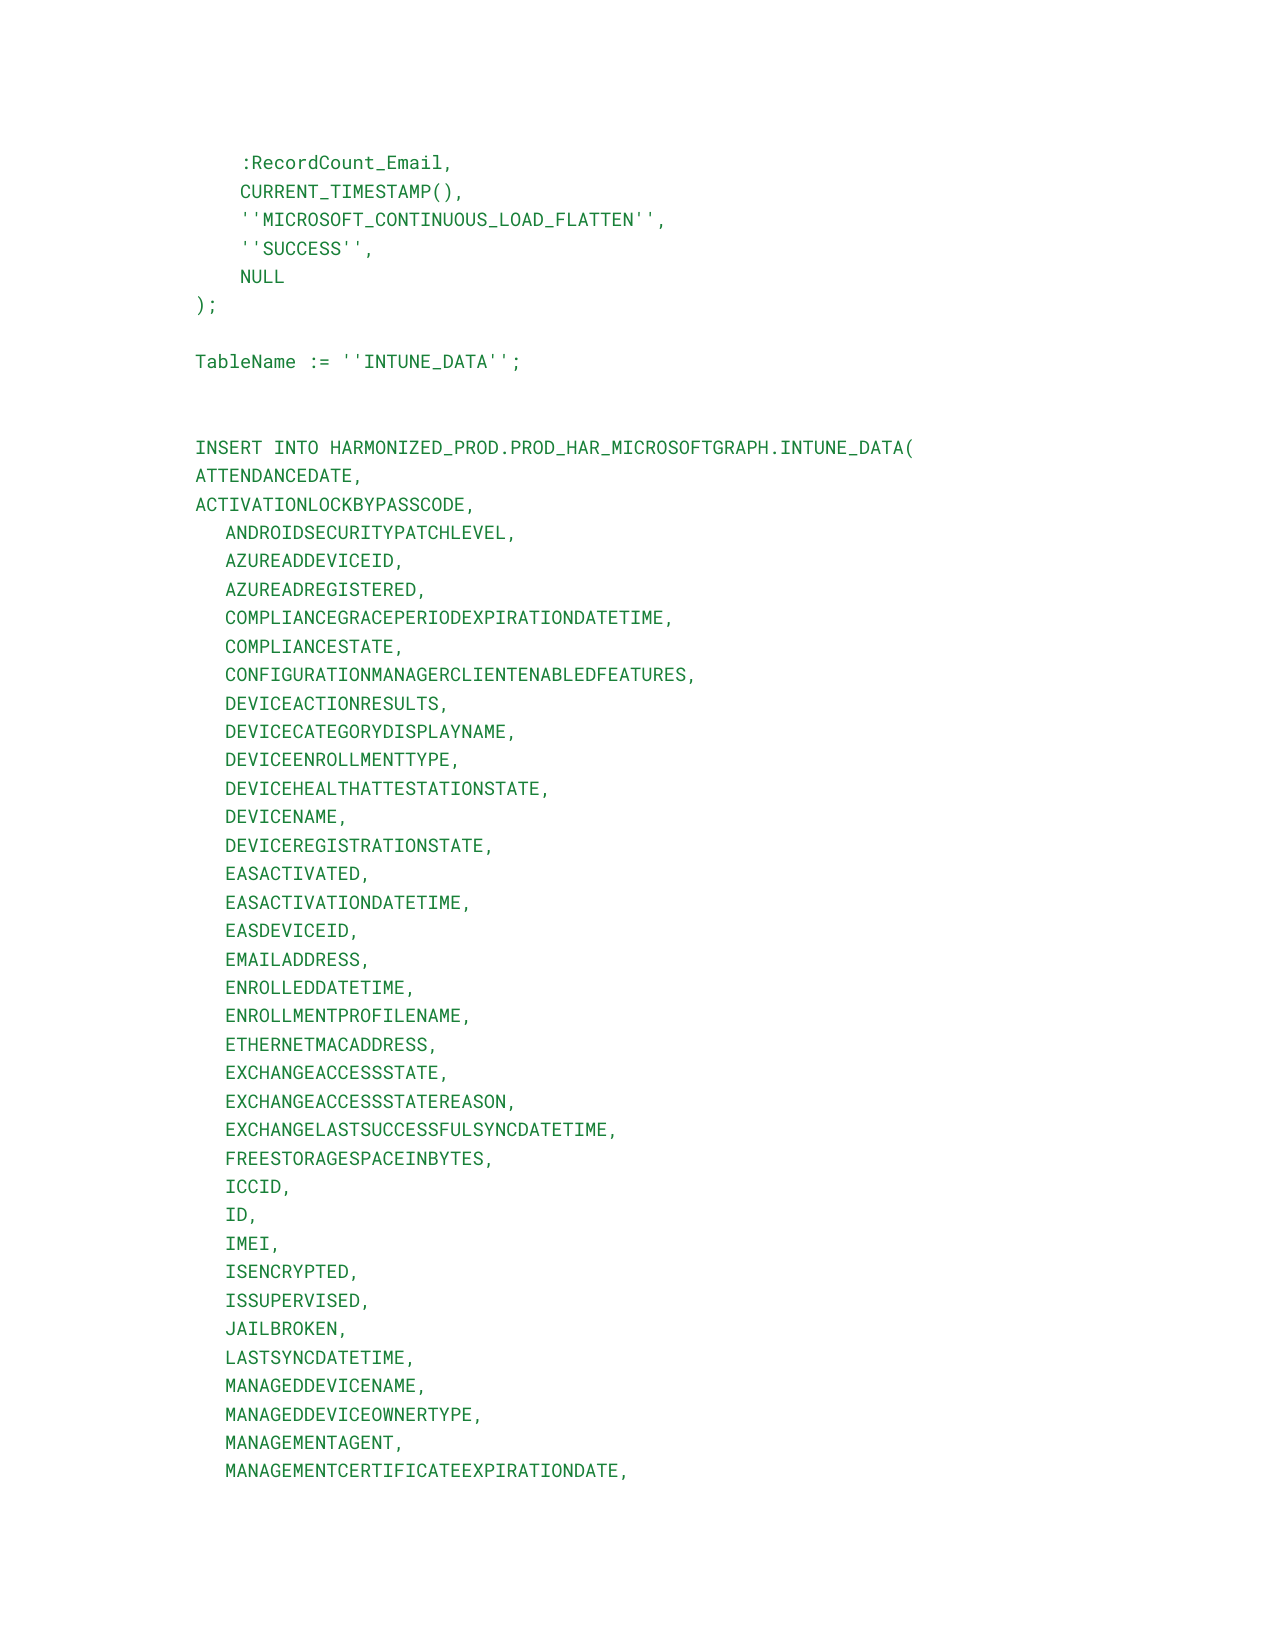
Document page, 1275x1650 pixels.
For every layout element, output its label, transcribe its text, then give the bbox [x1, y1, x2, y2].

text IMEI, [150, 1231, 1125, 1255]
text EXCHANGEACCESSSTATE, [150, 1060, 1125, 1085]
text AZUREADREGISTERED, [150, 577, 1125, 601]
text EASACTIVATIONDATETIME, [150, 889, 1125, 914]
text MANAGEMENTCERTIFICATEEXPIRATIONDATE, [150, 1458, 1125, 1483]
text NULL [150, 264, 1125, 288]
text DEVICENAME, [150, 804, 1125, 829]
text DEVICEACTIONRESULTS, [150, 690, 1125, 715]
text DEVICECATEGORYDISPLAYNAME, [150, 719, 1125, 743]
text INSERT INTO HARMONIZED_PROD.PROD_HAR_MICROSOFTGRAPH.INTUNE_DATA( [150, 434, 1125, 459]
text DEVICEREGISTRATIONSTATE, [150, 832, 1125, 857]
text ISENCRYPTED, [150, 1259, 1125, 1284]
text DEVICEENROLLMENTTYPE, [150, 747, 1125, 772]
text ENROLLEDDATETIME, [150, 975, 1125, 999]
text MANAGEDDEVICEOWNERTYPE, [150, 1401, 1125, 1426]
text EASACTIVATED, [150, 861, 1125, 886]
text ISSUPERVISED, [150, 1287, 1125, 1312]
text ENROLLMENTPROFILENAME, [150, 1003, 1125, 1028]
text COMPLIANCESTATE, [150, 633, 1125, 658]
text FREESTORAGESPACEINBYTES, [150, 1145, 1125, 1170]
text ID, [150, 1202, 1125, 1227]
text EMAILADDRESS, [150, 946, 1125, 971]
text ANDROIDSECURITYPATCHLEVEL, [150, 520, 1125, 544]
text ICCID, [150, 1174, 1125, 1198]
text LASTSYNCDATETIME, [150, 1344, 1125, 1369]
text AZUREADDEVICEID, [150, 548, 1125, 573]
text MANAGEMENTAGENT, [150, 1430, 1125, 1454]
text ); [150, 292, 1125, 317]
text COMPLIANCEGRACEPERIODEXPIRATIONDATETIME, [150, 605, 1125, 630]
text DEVICEHEALTHATTESTATIONSTATE, [150, 776, 1125, 800]
text EASDEVICEID, [150, 918, 1125, 943]
text :RecordCount_Email, [150, 150, 1125, 175]
text ATTENDANCEDATE, [150, 463, 1125, 488]
text JAILBROKEN, [150, 1316, 1125, 1341]
text ''MICROSOFT_CONTINUOUS_LOAD_FLATTEN'', [150, 207, 1125, 232]
text CONFIGURATIONMANAGERCLIENTENABLEDFEATURES, [150, 662, 1125, 687]
text EXCHANGELASTSUCCESSFULSYNCDATETIME, [150, 1117, 1125, 1142]
text MANAGEDDEVICENAME, [150, 1373, 1125, 1398]
text EXCHANGEACCESSSTATEREASON, [150, 1088, 1125, 1113]
text TableName := ''INTUNE_DATA''; [150, 349, 1125, 374]
text CURRENT_TIMESTAMP(), [150, 178, 1125, 203]
text ETHERNETMACADDRESS, [150, 1032, 1125, 1056]
text ''SUCCESS'', [150, 235, 1125, 260]
text ACTIVATIONLOCKBYPASSCODE, [150, 491, 1125, 516]
